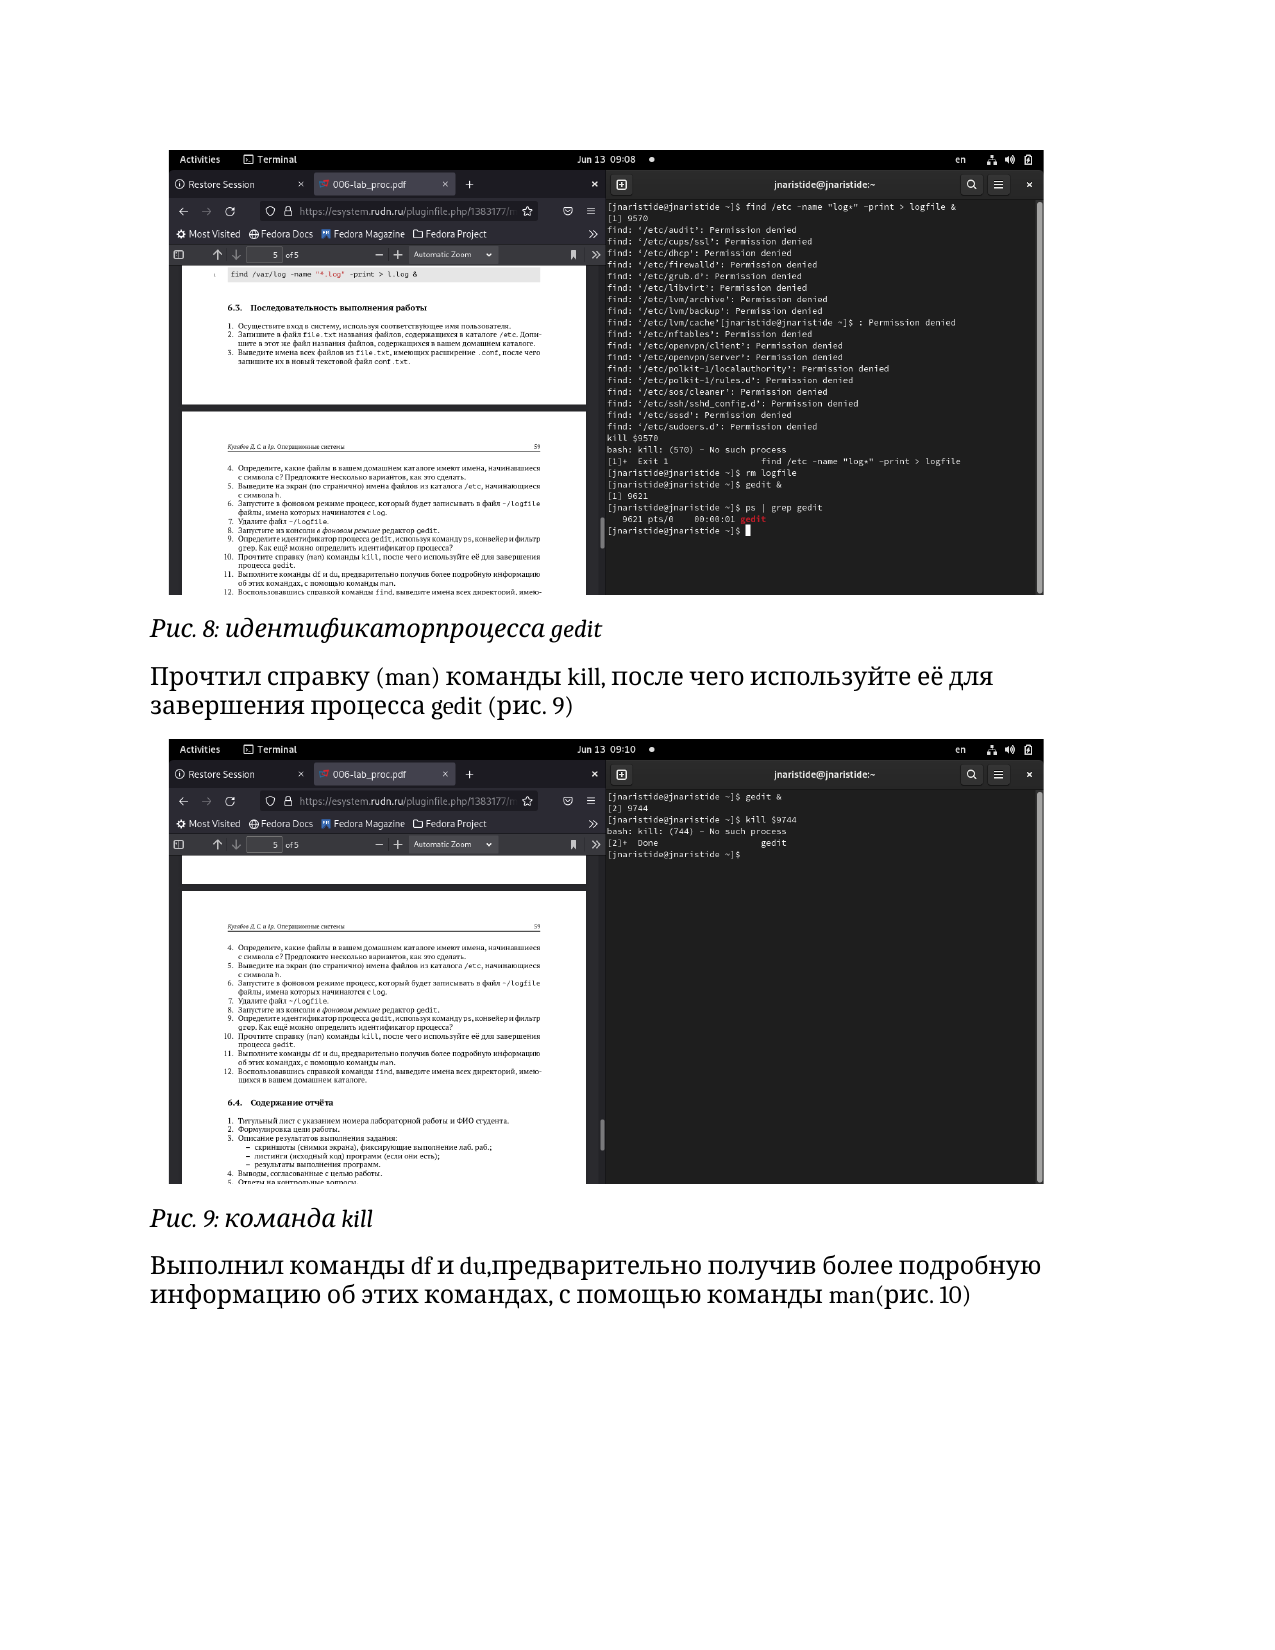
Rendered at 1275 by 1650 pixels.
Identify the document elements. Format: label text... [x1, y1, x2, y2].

text Выполнил команды df и du,предварительно получив более подробную информацию об этих командах, с помощью команды man(рис. 10) [150, 1252, 1125, 1309]
text Прочтил справку (man) команды kill, после чего используйте её для завершения процесса gedit (рис. 9) [150, 663, 1125, 720]
picture [168, 150, 1044, 595]
text Рис. 9: команда kill [150, 1204, 1125, 1233]
text Рис. 8: идентификаторпроцесса gedit [150, 615, 1125, 644]
picture [168, 739, 1044, 1184]
